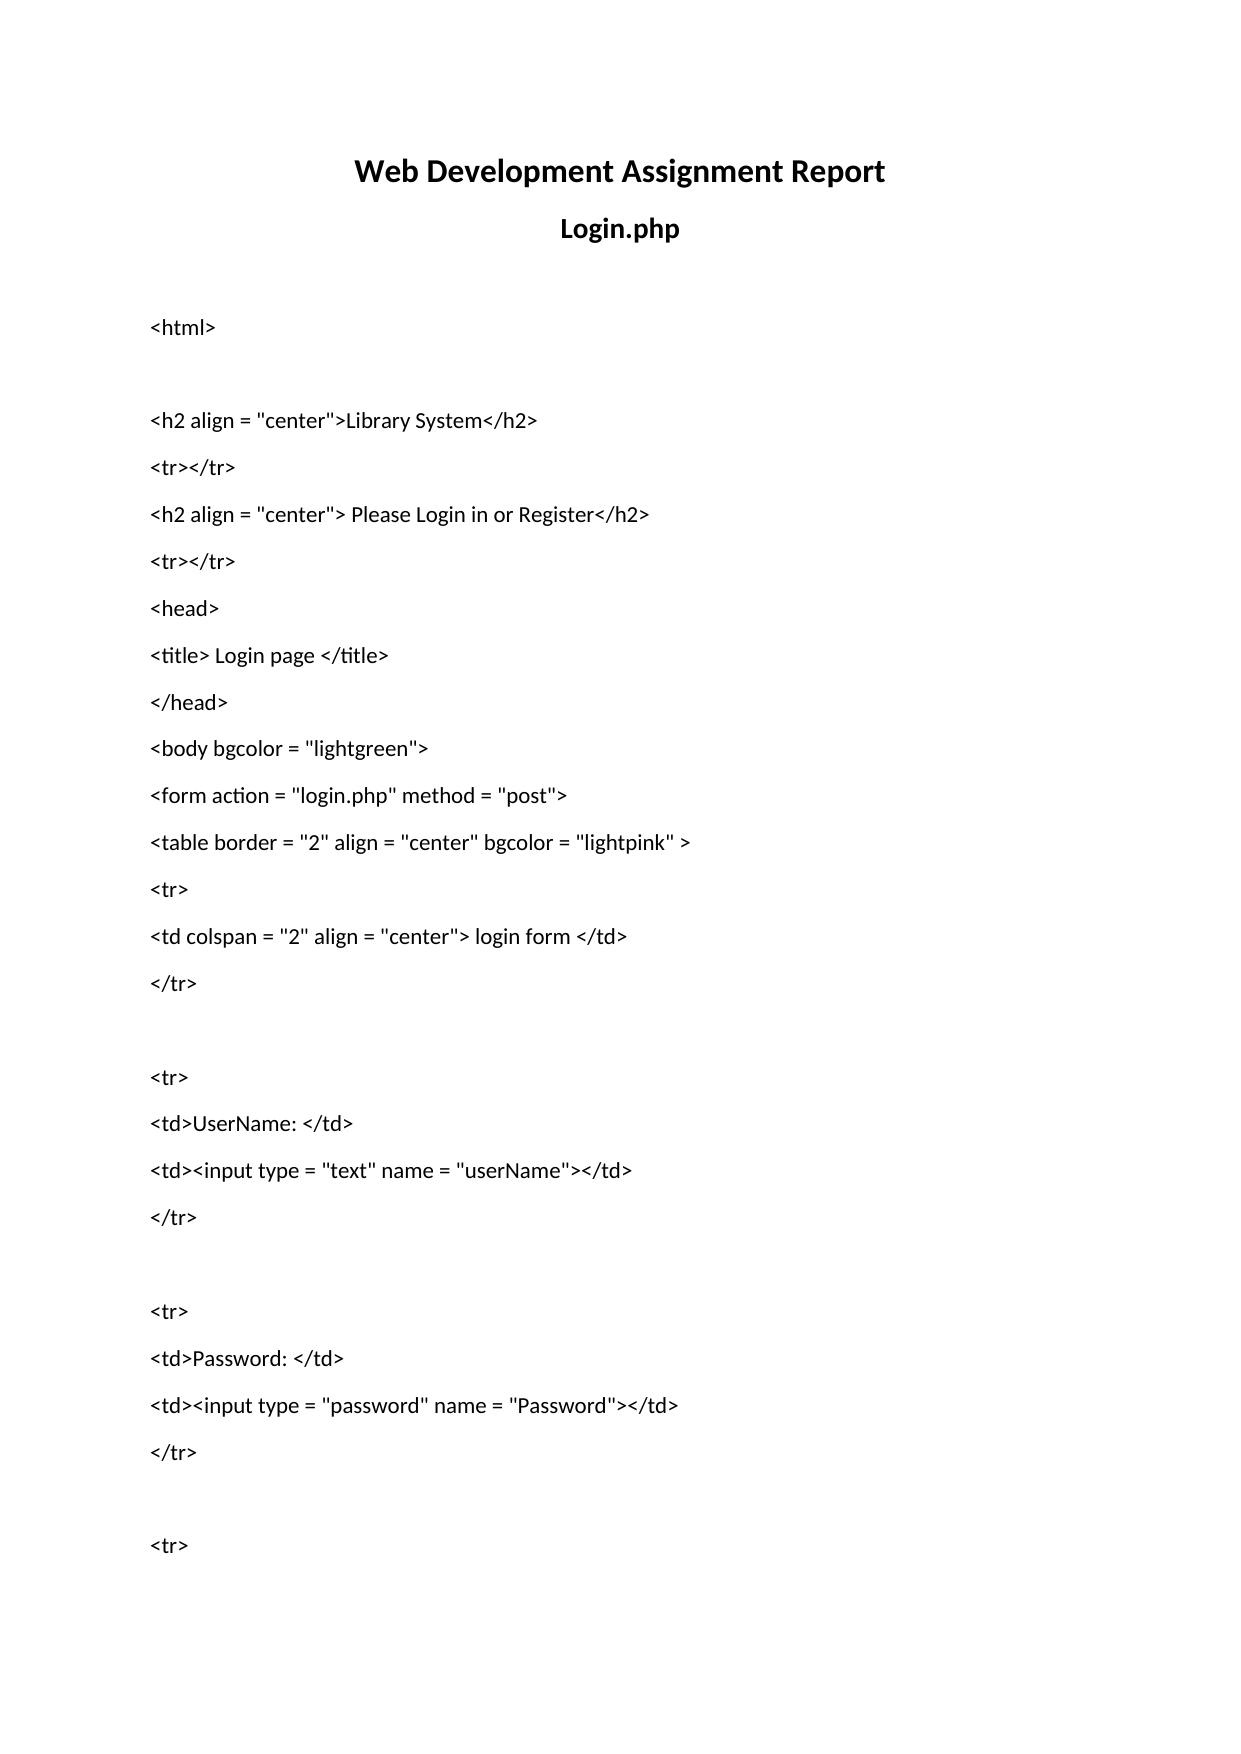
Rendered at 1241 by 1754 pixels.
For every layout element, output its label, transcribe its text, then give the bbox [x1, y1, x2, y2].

text Login.php [150, 211, 1090, 246]
text </head> [150, 688, 1090, 716]
text <tr></tr> [150, 453, 1090, 481]
text <tr></tr> [150, 547, 1090, 575]
text <h2 align = "center">Library System</h2> [150, 406, 1090, 434]
text <td>UserName: </td> [150, 1109, 1090, 1137]
text <title> Login page </title> [150, 641, 1090, 669]
text <td><input type = "password" name = "Password"></td> [150, 1391, 1090, 1419]
text <tr> [150, 875, 1090, 903]
text <form action = "login.php" method = "post"> [150, 781, 1090, 809]
text <td colspan = "2" align = "center"> login form </td> [150, 922, 1090, 950]
text <table border = "2" align = "center" bgcolor = "lightpink" > [150, 828, 1090, 856]
text <body bgcolor = "lightgreen"> [150, 734, 1090, 762]
text <tr> [150, 1063, 1090, 1091]
text <head> [150, 594, 1090, 622]
text <td><input type = "text" name = "userName"></td> [150, 1156, 1090, 1184]
text </tr> [150, 1438, 1090, 1466]
text <h2 align = "center"> Please Login in or Register</h2> [150, 500, 1090, 528]
text <td>Password: </td> [150, 1344, 1090, 1372]
text <tr> [150, 1531, 1090, 1559]
text <tr> [150, 1297, 1090, 1325]
text </tr> [150, 1203, 1090, 1231]
text <html> [150, 313, 1090, 341]
text Web Development Assignment Report [150, 150, 1090, 191]
text </tr> [150, 969, 1090, 997]
